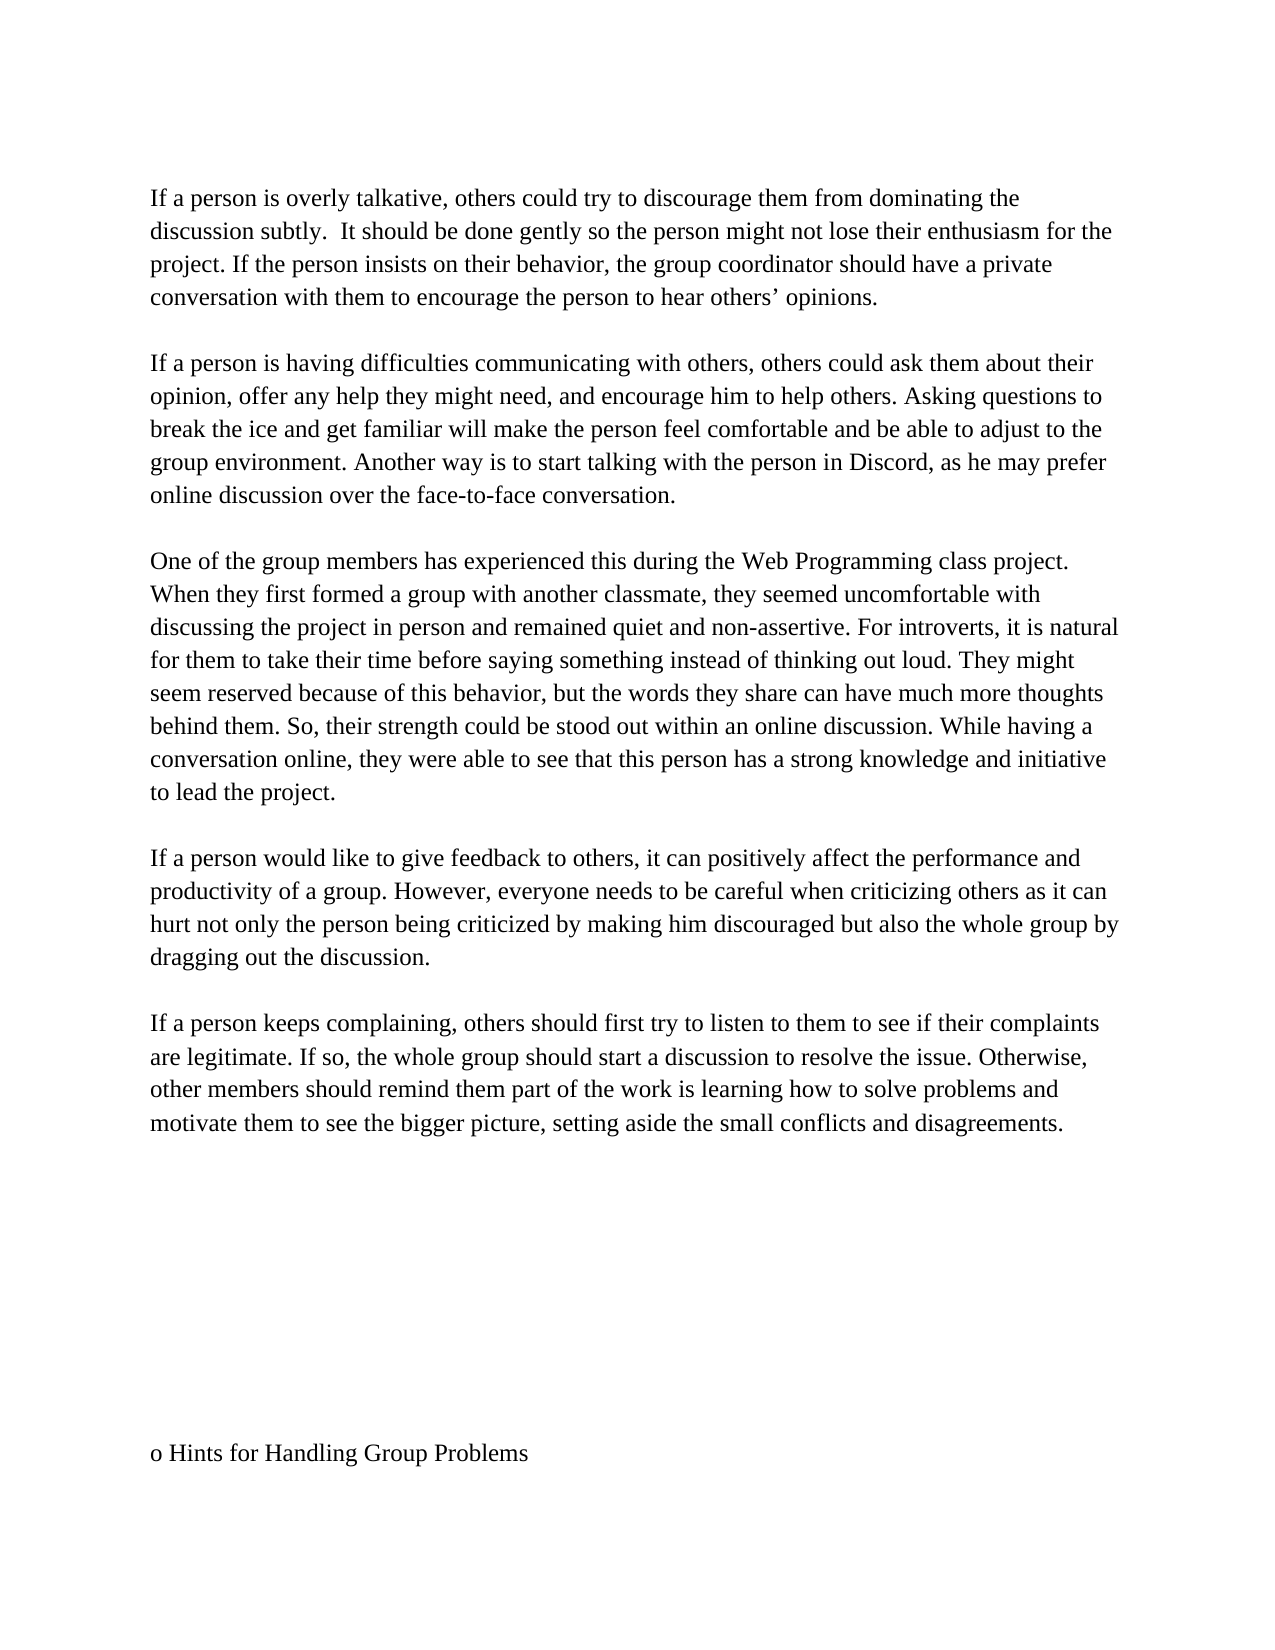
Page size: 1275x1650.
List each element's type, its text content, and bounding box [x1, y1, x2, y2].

text If a person is having difficulties communicating with others, others could ask them about their opinion, offer any help they might need, and encourage him to help others. Asking questions to break the ice and get familiar will make the person feel comfortable and be able to adjust to the group environment. Another way is to start talking with the person in Discord, as he may prefer online discussion over the face-to-face conversation. [150, 348, 1125, 509]
text If a person is overly talkative, others could try to discourage them from dominating the discussion subtly. It should be done gently so the person might not lose their enthusiasm for the project. If the person insists on their behavior, the group coordinator should have a private conversation with them to encourage the person to hear others’ opinions. [150, 183, 1125, 311]
text One of the group members has experienced this during the Web Programming class project. When they first formed a group with another classmate, they seemed uncomfortable with discussing the project in person and remained quiet and non-assertive. For introverts, it is natural for them to take their time before saying something instead of thinking out loud. They might seem reserved because of this behavior, but the words they share can have much more thoughts behind them. So, their strength could be stood out within an online discussion. While having a conversation online, they were able to see that this person has a strong knowledge and initiative to lead the project. [150, 546, 1125, 806]
text If a person would like to give feedback to others, it can positively affect the performance and productivity of a group. However, everyone needs to be careful when criticizing others as it can hurt not only the person being criticized by making him discouraged but also the whole group by dragging out the discussion. [150, 843, 1125, 971]
text o Hints for Handling Group Problems [150, 1438, 1125, 1467]
text If a person keeps complaining, others should first try to listen to them to see if their complaints are legitimate. If so, the whole group should start a discussion to resolve the issue. Otherwise, other members should remind them part of the work is learning how to solve problems and motivate them to see the bigger picture, setting aside the small conflicts and disagreements. [150, 1008, 1125, 1136]
